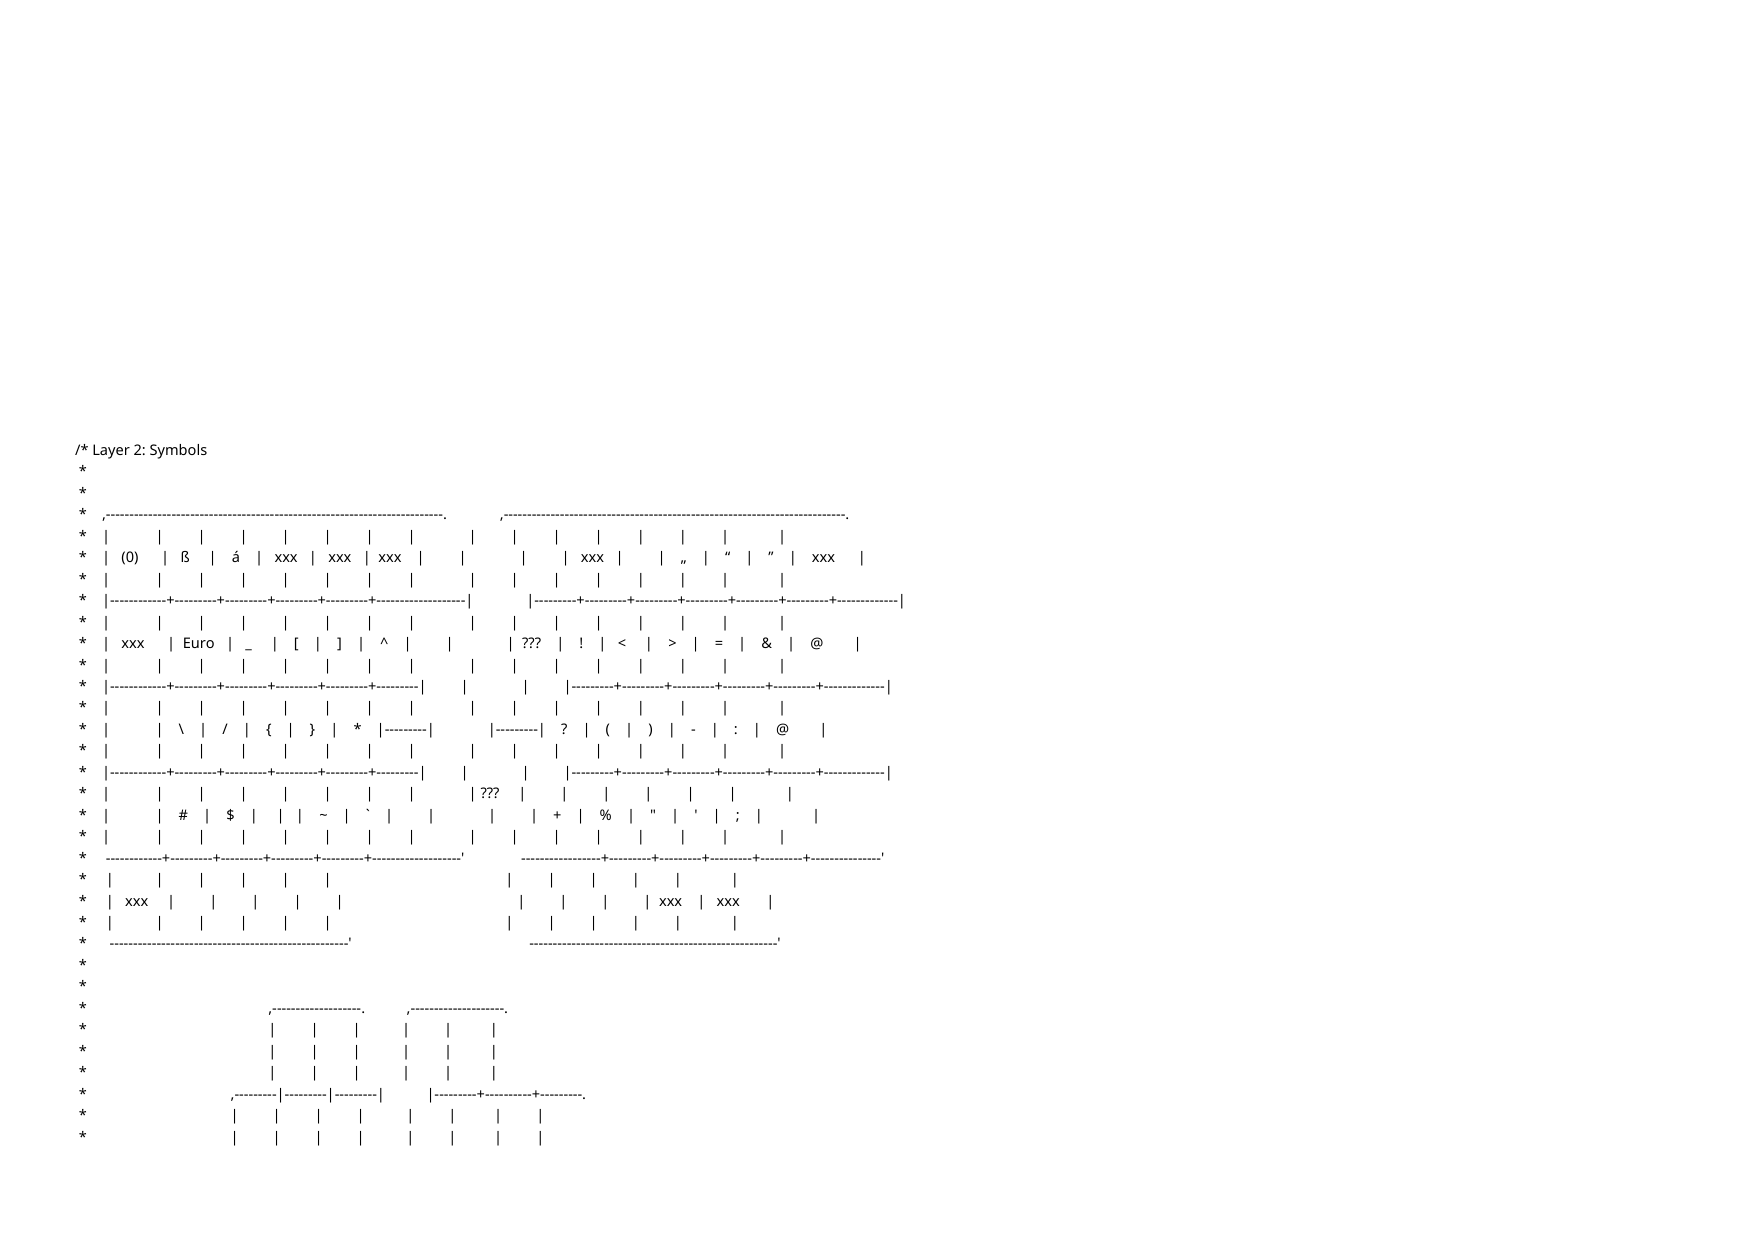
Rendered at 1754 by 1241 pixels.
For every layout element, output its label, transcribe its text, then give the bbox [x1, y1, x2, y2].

text * ,---------|---------|---------| |---------+----------+---------. [75, 1083, 1679, 1103]
text * | xxx | Euro | _ | [ | ] | ^ | | | ??? | ! | < | > | = | & | @ | [75, 633, 1679, 653]
text * |------------+---------+---------+---------+---------+---------| | | |---------+---------+---------+---------+---------+-------------| [75, 762, 1679, 782]
text * [75, 461, 1679, 481]
text * | | | | | | | | | ??? | | | | | | | [75, 783, 1679, 803]
text * [75, 483, 1679, 503]
text * | | | | | | | | | | | | [75, 869, 1679, 889]
text * | | | | | | | | | | | | | | | | [75, 697, 1679, 717]
text * ,------------------------------------------------------------------------. ,-------------------------------------------------------------------------. [75, 504, 1679, 524]
text * | (0) | ß | á | xxx | xxx | xxx | | | | xxx | | „ | “ | ” | xxx | [75, 547, 1679, 567]
text * | | | | | | | | | | | | [75, 912, 1679, 932]
text * ------------+---------+---------+---------+---------+-------------------' -----------------+---------+---------+---------+---------+---------------' [75, 847, 1679, 867]
text * ---------------------------------------------------' -----------------------------------------------------' [75, 933, 1679, 953]
text * | | \ | / | { | } | * |---------| |---------| ? | ( | ) | - | : | @ | [75, 719, 1679, 739]
text * |------------+---------+---------+---------+---------+-------------------| |---------+---------+---------+---------+---------+---------+-------------| [75, 590, 1679, 610]
text * | | | | | | | | | | | | | | | | [75, 526, 1679, 546]
text * | | | | | | | | | | | | | | | | [75, 826, 1679, 846]
text /* Layer 2: Symbols [75, 440, 1679, 460]
text * ,-------------------. ,--------------------. [75, 998, 1679, 1018]
text * [75, 976, 1679, 996]
text * | | | | | | | | [75, 1105, 1679, 1125]
text * | | # | $ | | | ~ | ` | | | | + | % | " | ' | ; | | [75, 804, 1679, 824]
text * | xxx | | | | | | | | | xxx | xxx | [75, 890, 1679, 910]
text * | | | | | | [75, 1041, 1679, 1061]
text * | | | | | | | | | | | | | | | | [75, 740, 1679, 760]
text * [75, 955, 1679, 975]
text * | | | | | | | | | | | | | | | | [75, 654, 1679, 674]
text * | | | | | | [75, 1019, 1679, 1039]
text * | | | | | | | | [75, 1126, 1679, 1146]
text * | | | | | | | | | | | | | | | | [75, 568, 1679, 588]
text * |------------+---------+---------+---------+---------+---------| | | |---------+---------+---------+---------+---------+-------------| [75, 676, 1679, 696]
text * | | | | | | [75, 1062, 1679, 1082]
text * | | | | | | | | | | | | | | | | [75, 611, 1679, 631]
